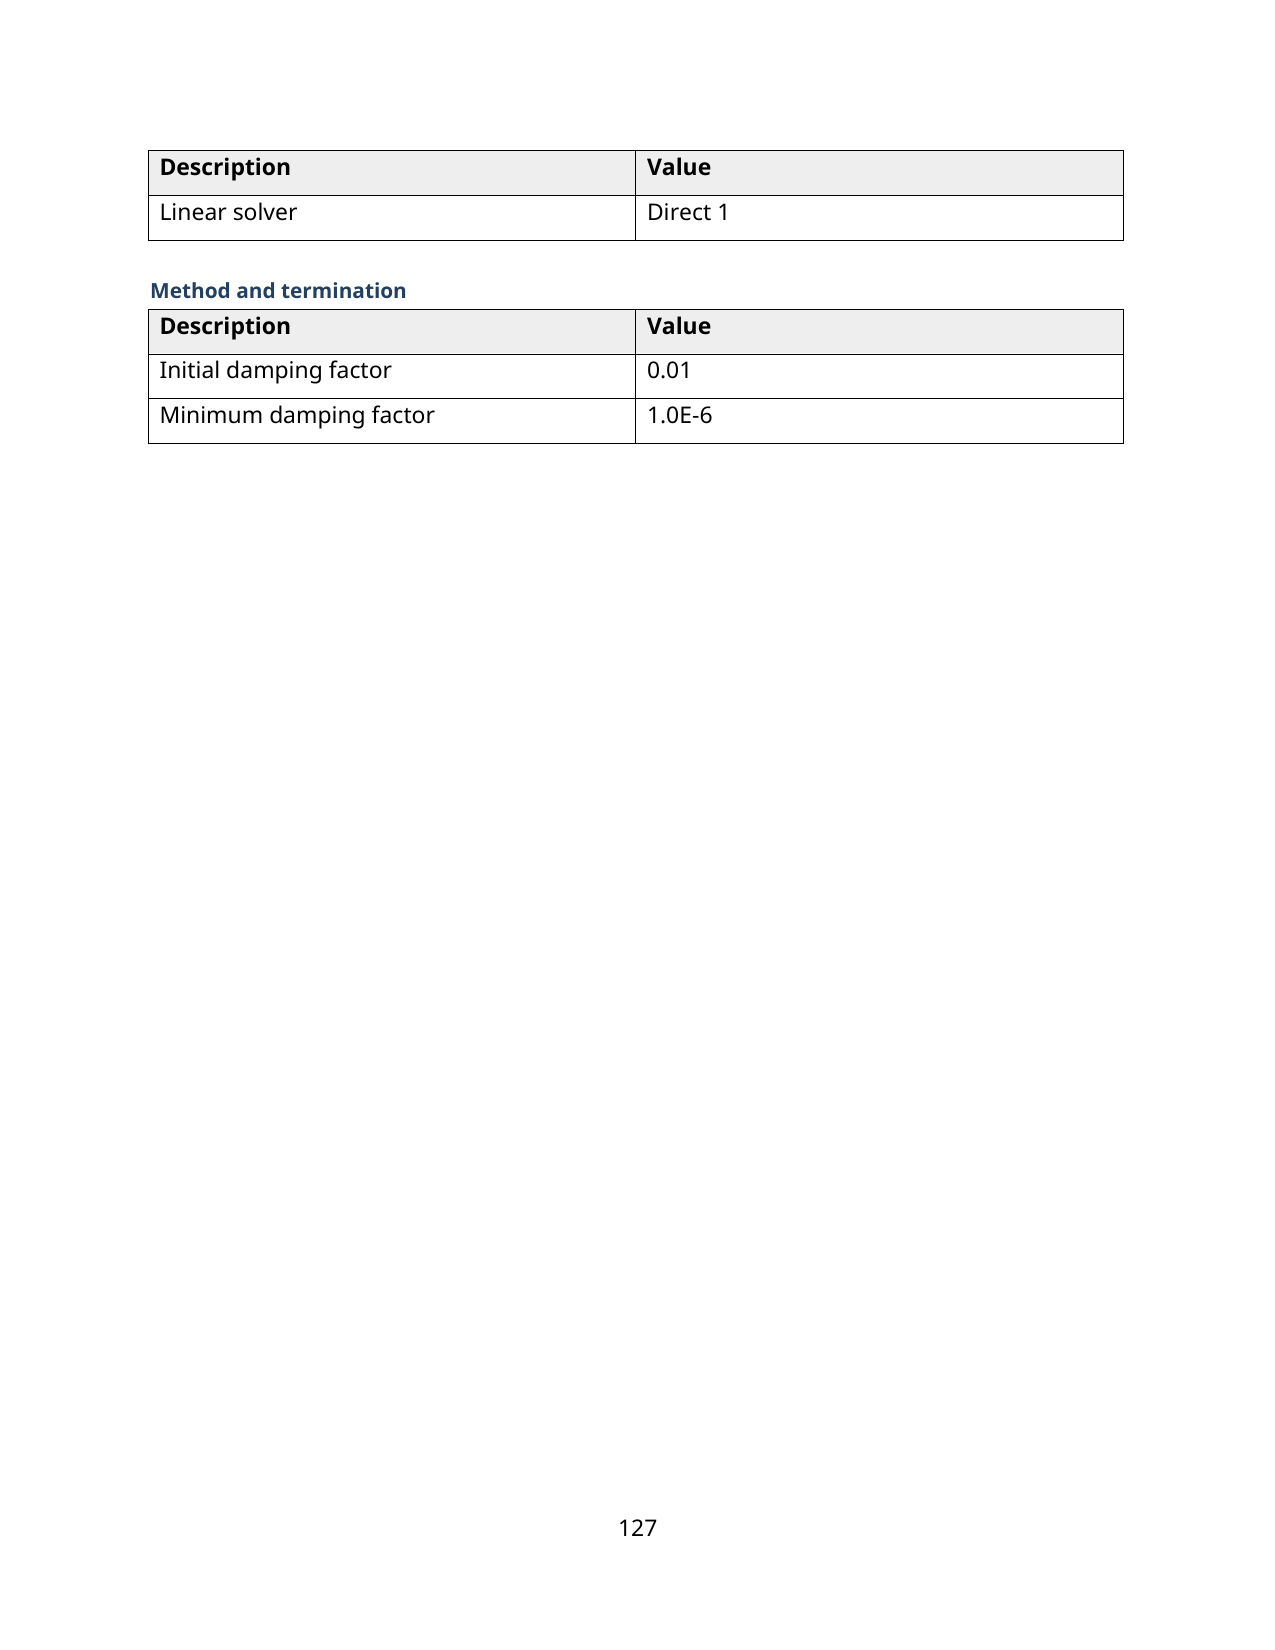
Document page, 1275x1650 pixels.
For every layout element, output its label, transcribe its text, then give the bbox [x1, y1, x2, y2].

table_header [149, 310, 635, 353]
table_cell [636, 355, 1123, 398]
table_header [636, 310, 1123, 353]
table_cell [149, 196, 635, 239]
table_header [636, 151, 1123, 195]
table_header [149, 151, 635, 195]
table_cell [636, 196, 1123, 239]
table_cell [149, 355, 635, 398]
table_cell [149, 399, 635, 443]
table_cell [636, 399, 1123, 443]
text Method and termination [150, 276, 1125, 304]
